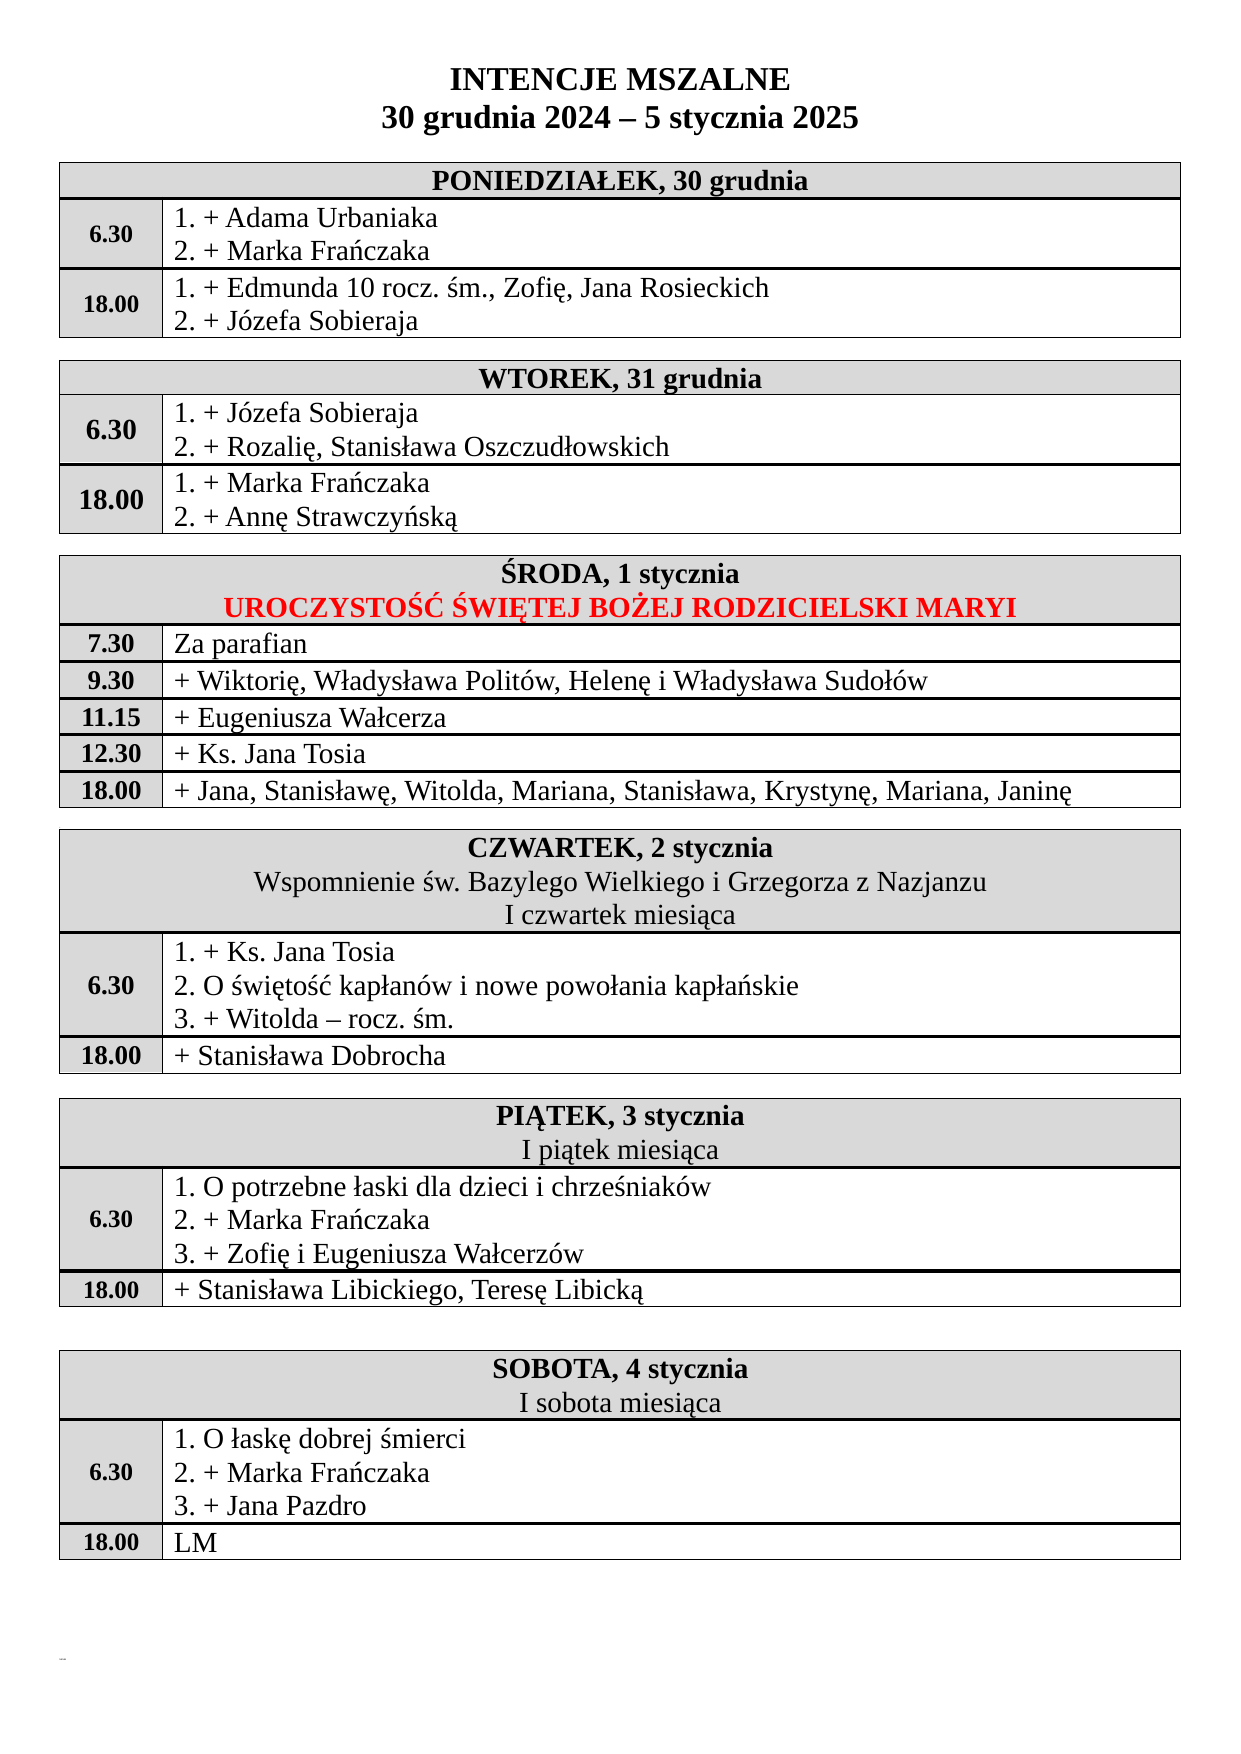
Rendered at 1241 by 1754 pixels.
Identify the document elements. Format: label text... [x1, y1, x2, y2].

table_cell 7.30 [60, 626, 162, 660]
table_header ŚRODA, 1 stycznia UROCZYSTOŚĆ ŚWIĘTEJ BOŻEJ RODZICIELSKI MARYI [60, 556, 1180, 623]
table_cell 18.00 [60, 1525, 162, 1559]
table_cell 6.30 [60, 1421, 162, 1522]
table_cell 6.30 [60, 1169, 162, 1269]
table_cell 9.30 [60, 663, 162, 697]
table_cell 1. O łaskę dobrej śmierci 2. + Marka Frańczaka 3. + Jana Pazdro [163, 1421, 1180, 1522]
table_header WTOREK, 31 grudnia [60, 361, 1180, 394]
table_cell 12.30 [60, 736, 162, 770]
table_header SOBOTA, 4 stycznia I sobota miesiąca [60, 1351, 1180, 1418]
table_cell 1. O potrzebne łaski dla dzieci i chrześniaków 2. + Marka Frańczaka 3. + Zofię i Eugeniusza Wałcerzów [163, 1169, 1180, 1269]
table_cell + Wiktorię, Władysława Politów, Helenę i Władysława Sudołów [163, 663, 1180, 697]
table_cell 6.30 [60, 200, 162, 267]
text 30 grudnia 2024 – 5 stycznia 2025 [59, 97, 1181, 136]
table_cell 1. + Ks. Jana Tosia 2. O świętość kapłanów i nowe powołania kapłańskie 3. + Witolda – rocz. śm. [163, 934, 1180, 1035]
table_cell 18.00 [60, 773, 162, 807]
table_cell 1. + Adama Urbaniaka 2. + Marka Frańczaka [163, 200, 1180, 267]
table_cell LM [163, 1525, 1180, 1559]
table_cell + Jana, Stanisławę, Witolda, Mariana, Stanisława, Krystynę, Mariana, Janinę [163, 773, 1180, 807]
table_header CZWARTEK, 2 stycznia Wspomnienie św. Bazylego Wielkiego i Grzegorza z Nazjanzu I czwartek miesiąca [60, 830, 1180, 931]
table_cell 18.00 [60, 1273, 162, 1306]
table_header PIĄTEK, 3 stycznia I piątek miesiąca [60, 1099, 1180, 1166]
table_header PONIEDZIAŁEK, 30 grudnia [60, 163, 1180, 197]
table_cell 6.30 [60, 395, 162, 462]
table_cell 6.30 [60, 934, 162, 1035]
table_cell Za parafian [163, 626, 1180, 660]
table_cell 1. + Edmunda 10 rocz. śm., Zofię, Jana Rosieckich 2. + Józefa Sobieraja [163, 270, 1180, 337]
text INTENCJE MSZALNE [59, 59, 1181, 97]
table_cell 1. + Józefa Sobieraja 2. + Rozalię, Stanisława Oszczudłowskich [163, 395, 1180, 462]
table_cell + Eugeniusza Wałcerza [163, 700, 1180, 733]
table_cell + Ks. Jana Tosia [163, 736, 1180, 770]
table_cell 1. + Marka Frańczaka 2. + Annę Strawczyńską [163, 466, 1180, 533]
table_cell 18.00 [60, 270, 162, 337]
table_cell 18.00 [60, 1038, 162, 1072]
table_cell + Stanisława Dobrocha [163, 1038, 1180, 1072]
table_cell + Stanisława Libickiego, Teresę Libicką [163, 1273, 1180, 1306]
table_cell 11.15 [60, 700, 162, 733]
table_cell 18.00 [60, 466, 162, 533]
